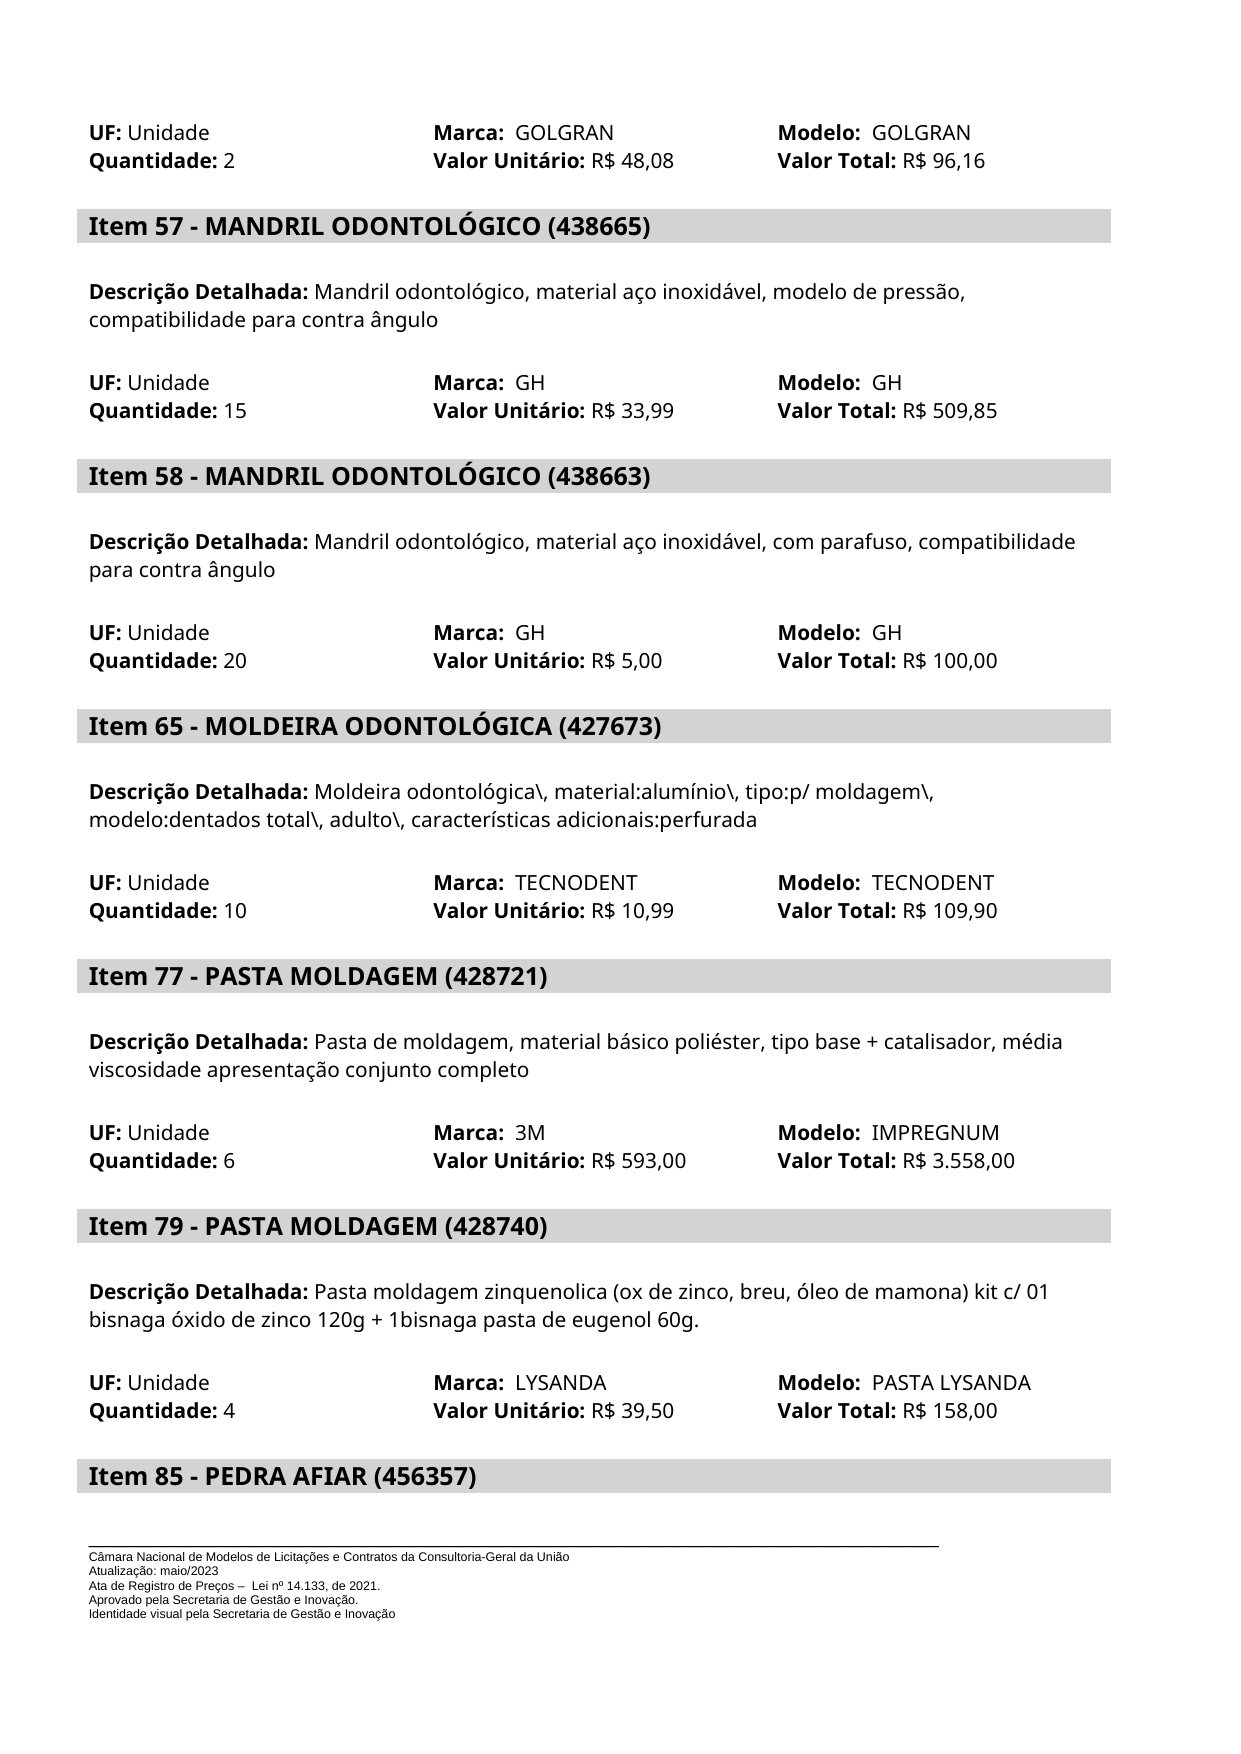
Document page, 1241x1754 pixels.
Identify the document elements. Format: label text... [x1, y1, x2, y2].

table_cell Valor Total: R$ 509,85 [766, 397, 1111, 459]
table_cell Valor Unitário: R$ 5,00 [422, 647, 766, 709]
table_cell Descrição Detalhada: Mandril odontológico, material aço inoxidável, com parafuso, compatibilidade para contra ângulo [77, 493, 1111, 618]
table_cell Item 65 - MOLDEIRA ODONTOLÓGICA (427673) [77, 709, 1111, 743]
table_cell Valor Total: R$ 100,00 [766, 647, 1111, 709]
table_cell UF: Unidade [77, 1118, 422, 1147]
table_cell Item 77 - PASTA MOLDAGEM (428721) [77, 959, 1111, 993]
table_cell Quantidade: 4 [77, 1397, 422, 1459]
table_cell Valor Unitário: R$ 39,50 [422, 1397, 766, 1459]
table_cell Item 57 - MANDRIL ODONTOLÓGICO (438665) [77, 209, 1111, 243]
table_cell Quantidade: 10 [77, 897, 422, 959]
table_cell Descrição Detalhada: Pasta moldagem zinquenolica (ox de zinco, breu, óleo de mamona) kit c/ 01 bisnaga óxido de zinco 120g + 1bisnaga pasta de eugenol 60g. [77, 1243, 1111, 1368]
table_cell Marca: TECNODENT [422, 868, 766, 897]
table_cell Marca: GOLGRAN [422, 118, 766, 147]
table_cell Modelo: GOLGRAN [766, 118, 1111, 147]
table_cell UF: Unidade [77, 118, 422, 147]
table_cell Modelo: PASTA LYSANDA [766, 1368, 1111, 1397]
table_cell Quantidade: 6 [77, 1147, 422, 1209]
table_cell Valor Total: R$ 158,00 [766, 1397, 1111, 1459]
table_cell UF: Unidade [77, 618, 422, 647]
table_cell Item 79 - PASTA MOLDAGEM (428740) [77, 1209, 1111, 1243]
table_cell Modelo: TECNODENT [766, 868, 1111, 897]
table_cell Quantidade: 2 [77, 147, 422, 209]
table_cell Valor Unitário: R$ 48,08 [422, 147, 766, 209]
table_cell UF: Unidade [77, 368, 422, 397]
table_cell Valor Unitário: R$ 33,99 [422, 397, 766, 459]
table_cell Descrição Detalhada: Moldeira odontológica\, material:alumínio\, tipo:p/ moldagem\, modelo:dentados total\, adulto\, características adicionais:perfurada [77, 743, 1111, 868]
table_cell Modelo: GH [766, 618, 1111, 647]
table_cell Item 58 - MANDRIL ODONTOLÓGICO (438663) [77, 459, 1111, 493]
table_cell UF: Unidade [77, 868, 422, 897]
table_cell Quantidade: 20 [77, 647, 422, 709]
table_cell Valor Unitário: R$ 10,99 [422, 897, 766, 959]
table_cell Item 85 - PEDRA AFIAR (456357) [77, 1459, 1111, 1493]
table_cell Marca: GH [422, 618, 766, 647]
table_cell Valor Total: R$ 96,16 [766, 147, 1111, 209]
table_cell UF: Unidade [77, 1368, 422, 1397]
table_cell Valor Total: R$ 3.558,00 [766, 1147, 1111, 1209]
table_cell Marca: 3M [422, 1118, 766, 1147]
table_cell Modelo: IMPREGNUM [766, 1118, 1111, 1147]
table_cell Descrição Detalhada: Pasta de moldagem, material básico poliéster, tipo base + catalisador, média viscosidade apresentação conjunto completo [77, 993, 1111, 1118]
table_cell Marca: LYSANDA [422, 1368, 766, 1397]
table_cell Valor Total: R$ 109,90 [766, 897, 1111, 959]
table_cell Quantidade: 15 [77, 397, 422, 459]
table_cell Valor Unitário: R$ 593,00 [422, 1147, 766, 1209]
table_cell Descrição Detalhada: Mandril odontológico, material aço inoxidável, modelo de pressão, compatibilidade para contra ângulo [77, 243, 1111, 368]
table_cell Modelo: GH [766, 368, 1111, 397]
table_cell Marca: GH [422, 368, 766, 397]
